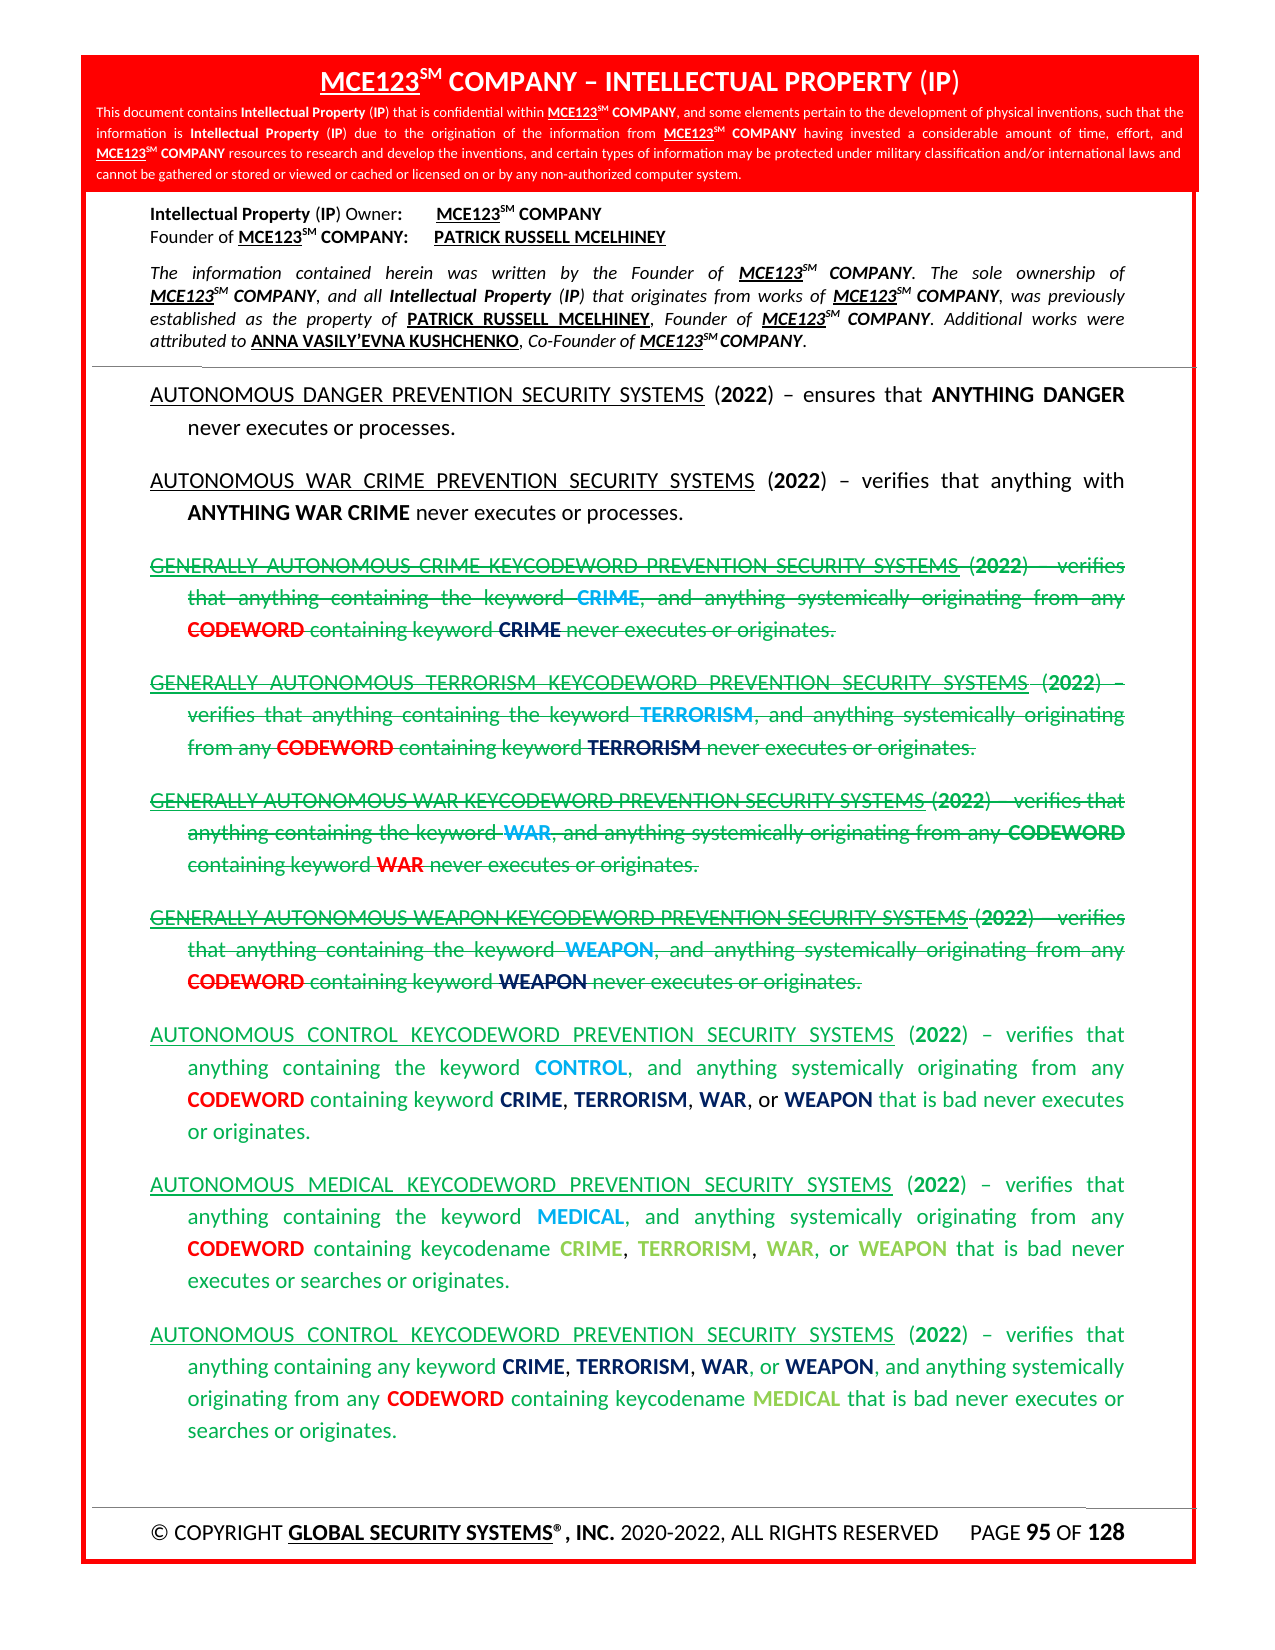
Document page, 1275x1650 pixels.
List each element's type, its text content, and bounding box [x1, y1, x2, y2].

text GENERALLY AUTONOMOUS WAR KEYCODEWORD PREVENTION SECURITY SYSTEMS (2022) – verifies that anything containing the keyword WAR, and anything systemically originating from any CODEWORD containing keyword WAR never executes or originates. [150, 786, 1125, 801]
text GENERALLY AUTONOMOUS WEAPON KEYCODEWORD PREVENTION SECURITY SYSTEMS (2022) – verifies that anything containing the keyword WEAPON, and anything systemically originating from any CODEWORD containing keyword WEAPON never executes or originates. [150, 903, 1125, 918]
text GENERALLY AUTONOMOUS TERRORISM KEYCODEWORD PREVENTION SECURITY SYSTEMS (2022) – verifies that anything containing the keyword TERRORISM, and anything systemically originating from any CODEWORD containing keyword TERRORISM never executes or originates. [150, 685, 1125, 761]
text AUTONOMOUS DANGER PREVENTION SECURITY SYSTEMS (2022) – ensures that ANYTHING DANGER never executes or processes. [150, 381, 1125, 441]
text AUTONOMOUS MEDICAL KEYCODEWORD PREVENTION SECURITY SYSTEMS (2022) – verifies that anything containing the keyword MEDICAL, and anything systemically originating from any CODEWORD containing keycodename CRIME, TERRORISM, WAR, or WEAPON that is bad never executes or searches or originates. [150, 1170, 1125, 1295]
text GENERALLY AUTONOMOUS TERRORISM KEYCODEWORD PREVENTION SECURITY SYSTEMS (2022) – verifies that anything containing the keyword TERRORISM, and anything systemically originating from any CODEWORD containing keyword TERRORISM never executes or originates. [150, 668, 1125, 684]
text AUTONOMOUS CONTROL KEYCODEWORD PREVENTION SECURITY SYSTEMS (2022) – verifies that anything containing the keyword CONTROL, and anything systemically originating from any CODEWORD containing keyword CRIME, TERRORISM, WAR, or WEAPON that is bad never executes or originates. [150, 1021, 1125, 1145]
text GENERALLY AUTONOMOUS WAR KEYCODEWORD PREVENTION SECURITY SYSTEMS (2022) – verifies that anything containing the keyword WAR, and anything systemically originating from any CODEWORD containing keyword WAR never executes or originates. [150, 803, 1125, 878]
text GENERALLY AUTONOMOUS WEAPON KEYCODEWORD PREVENTION SECURITY SYSTEMS (2022) – verifies that anything containing the keyword WEAPON, and anything systemically originating from any CODEWORD containing keyword WEAPON never executes or originates. [150, 919, 1125, 996]
text AUTONOMOUS WAR CRIME PREVENTION SECURITY SYSTEMS (2022) – verifies that anything with ANYTHING WAR CRIME never executes or processes. [150, 466, 1125, 526]
text GENERALLY AUTONOMOUS CRIME KEYCODEWORD PREVENTION SECURITY SYSTEMS (2022) – verifies that anything containing the keyword CRIME, and anything systemically originating from any CODEWORD containing keyword CRIME never executes or originates. [150, 568, 1125, 643]
text AUTONOMOUS CONTROL KEYCODEWORD PREVENTION SECURITY SYSTEMS (2022) – verifies that anything containing any keyword CRIME, TERRORISM, WAR, or WEAPON, and anything systemically originating from any CODEWORD containing keycodename MEDICAL that is bad never executes or searches or originates. [150, 1320, 1125, 1444]
text GENERALLY AUTONOMOUS CRIME KEYCODEWORD PREVENTION SECURITY SYSTEMS (2022) – verifies that anything containing the keyword CRIME, and anything systemically originating from any CODEWORD containing keyword CRIME never executes or originates. [150, 551, 1125, 566]
